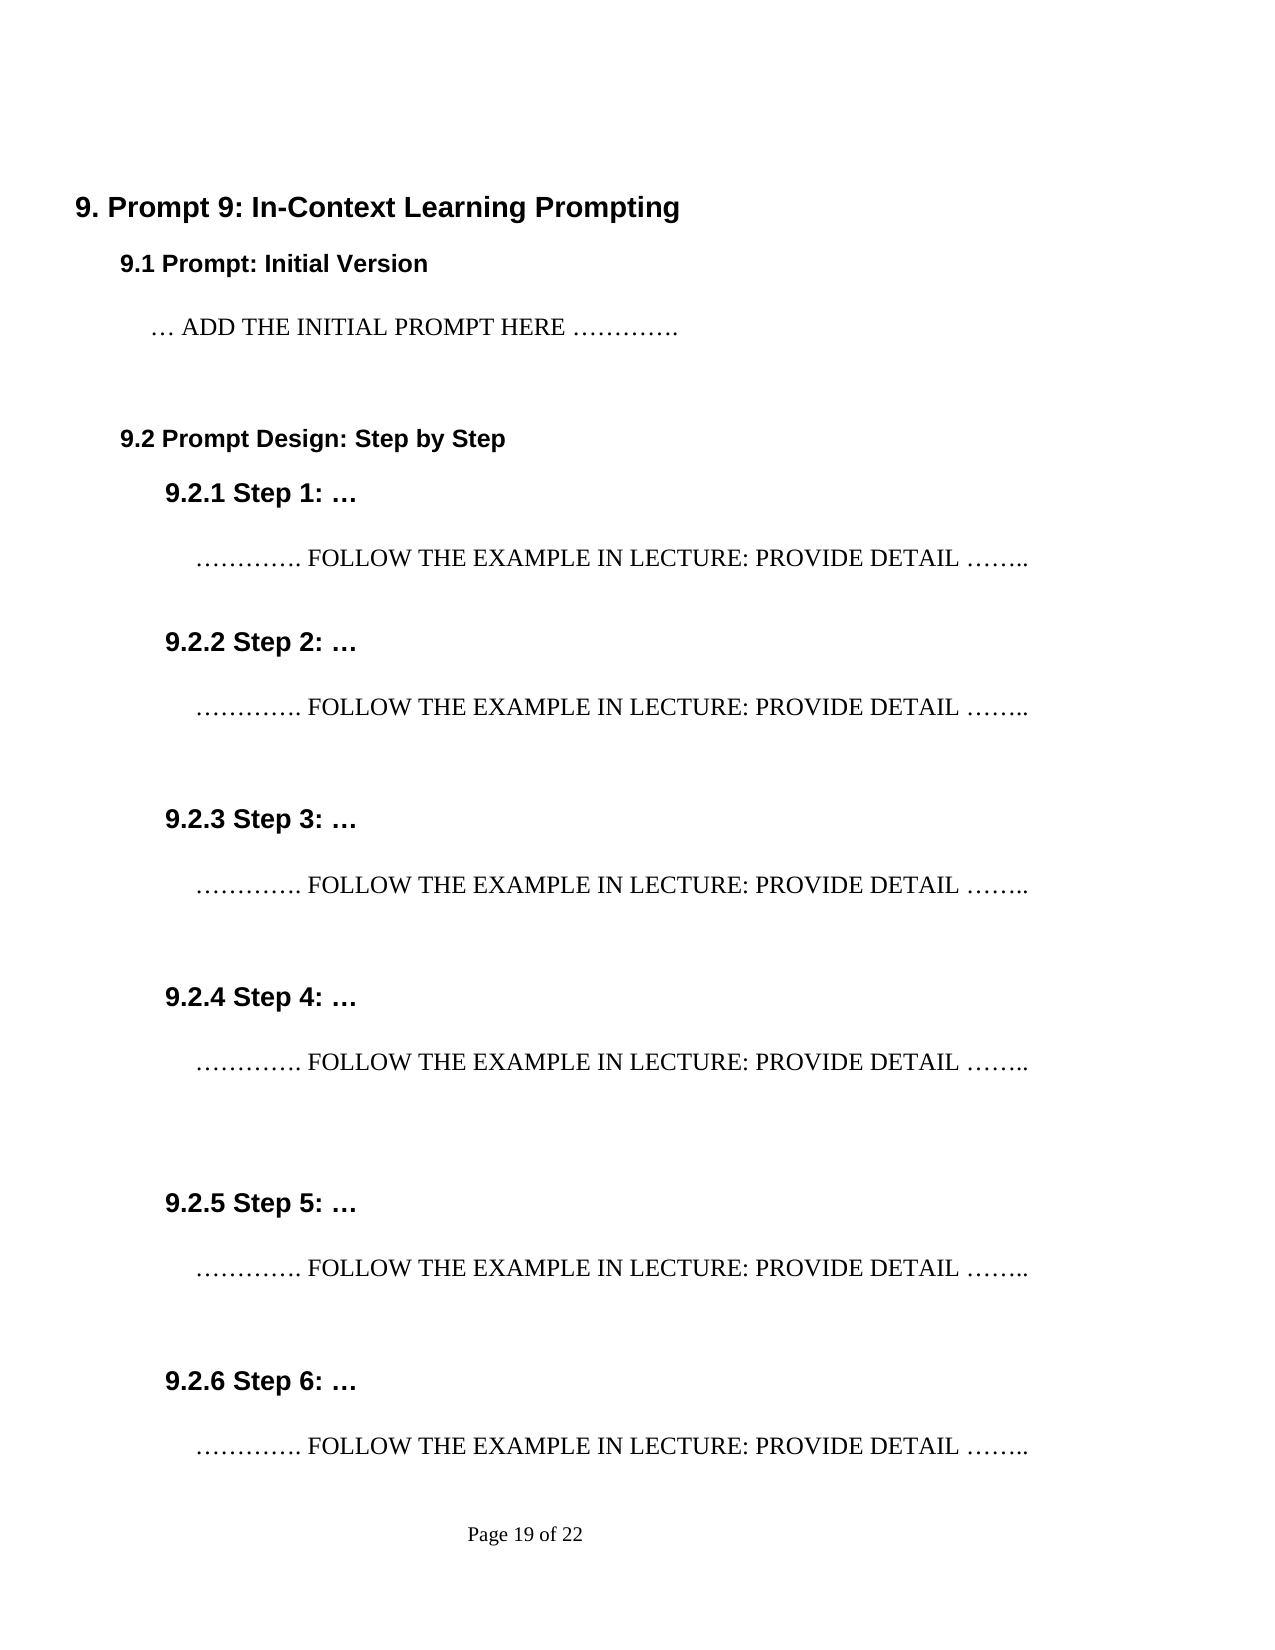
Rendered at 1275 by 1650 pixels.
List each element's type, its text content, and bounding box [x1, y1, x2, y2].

subtitle Step 4: … [165, 981, 1200, 1012]
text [195, 1253, 1200, 1282]
text …………. FOLLOW THE EXAMPLE IN LECTURE: PROVIDE DETAIL …….. [195, 543, 1200, 572]
text …………. FOLLOW THE EXAMPLE IN LECTURE: PROVIDE DETAIL …….. [195, 1047, 1200, 1076]
subtitle Prompt 9: In-Context Learning Prompting [75, 190, 1200, 223]
text …………. FOLLOW THE EXAMPLE IN LECTURE: PROVIDE DETAIL …….. [195, 692, 1200, 721]
subtitle Step 6: … [165, 1365, 1200, 1396]
subtitle Step 5: … [165, 1187, 1200, 1218]
subtitle Step 2: … [165, 626, 1200, 657]
subtitle Prompt Design: Step by Step [120, 423, 1200, 452]
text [195, 1431, 1200, 1460]
text …………. FOLLOW THE EXAMPLE IN LECTURE: PROVIDE DETAIL …….. [195, 870, 1200, 898]
subtitle Prompt: Initial Version [120, 248, 1200, 277]
subtitle Step 3: … [165, 803, 1200, 835]
text … ADD THE INITIAL PROMPT HERE …………. [150, 312, 1200, 341]
subtitle Step 1: … [165, 477, 1200, 508]
